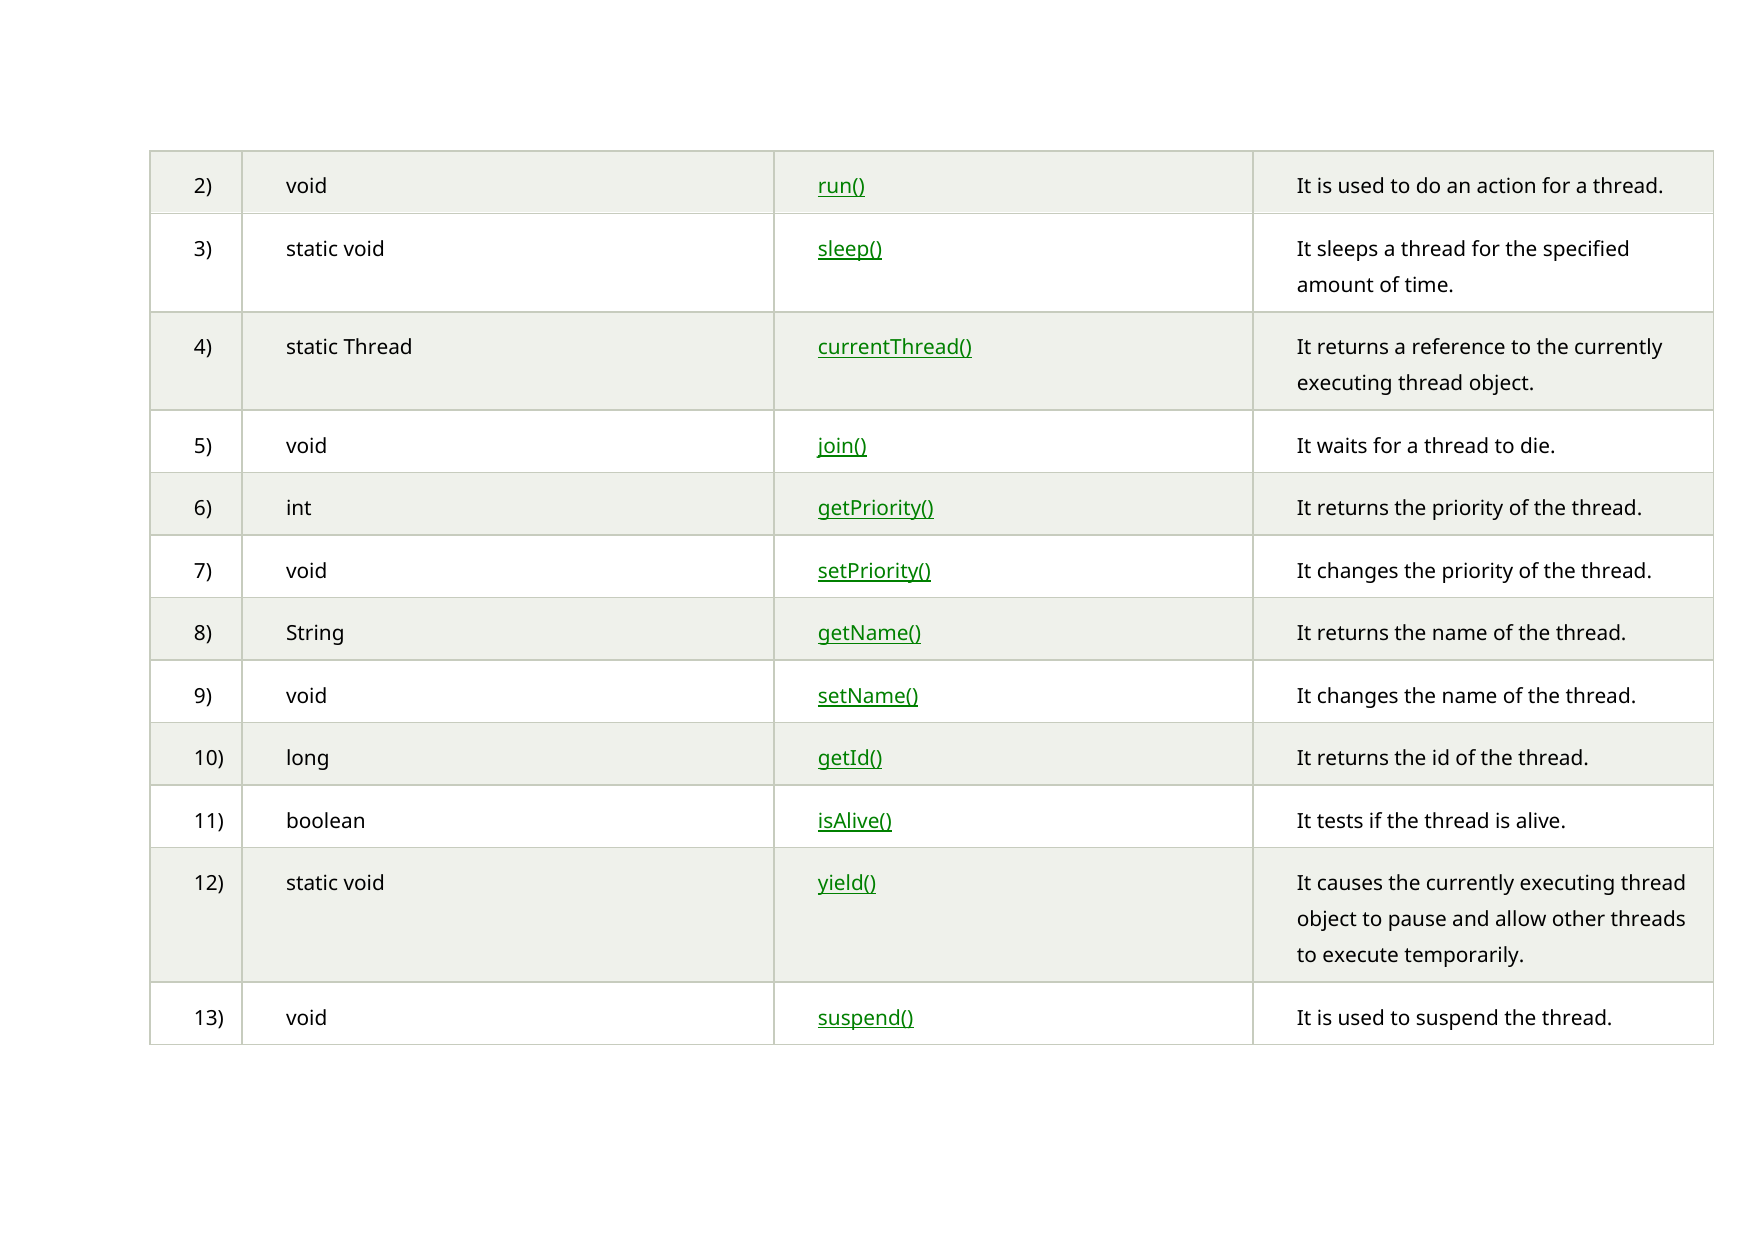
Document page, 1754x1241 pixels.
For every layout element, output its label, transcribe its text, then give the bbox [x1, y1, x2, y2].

table_cell getId() [775, 723, 1252, 784]
table_cell 8) [151, 598, 241, 659]
table_cell It returns the priority of the thread. [1254, 473, 1713, 534]
table_cell 2) [151, 152, 241, 212]
table_cell isAlive() [775, 786, 1252, 847]
table_cell setPriority() [775, 536, 1252, 597]
table_cell It causes the currently executing thread object to pause and allow other threads to execute temporarily. [1254, 848, 1713, 981]
table_cell getPriority() [775, 473, 1252, 534]
table_cell boolean [243, 786, 773, 847]
table_cell suspend() [775, 983, 1252, 1044]
table_cell It waits for a thread to die. [1254, 411, 1713, 472]
table_cell It changes the priority of the thread. [1254, 536, 1713, 597]
table_cell currentThread() [775, 313, 1252, 409]
table_cell 12) [151, 848, 241, 981]
table_cell 3) [151, 214, 241, 311]
table_cell void [243, 661, 773, 722]
table_cell static void [243, 214, 773, 311]
table_cell void [243, 983, 773, 1044]
table_cell void [243, 536, 773, 597]
table_cell 6) [151, 473, 241, 534]
table_cell static void [243, 848, 773, 981]
table_cell sleep() [775, 214, 1252, 311]
table_cell 13) [151, 983, 241, 1044]
table_cell 9) [151, 661, 241, 722]
table_cell long [243, 723, 773, 784]
table_cell It returns a reference to the currently executing thread object. [1254, 313, 1713, 409]
table_cell join() [775, 411, 1252, 472]
table_cell getName() [775, 598, 1252, 659]
table_cell 7) [151, 536, 241, 597]
table_cell It tests if the thread is alive. [1254, 786, 1713, 847]
table_cell void [243, 411, 773, 472]
table_cell setName() [775, 661, 1252, 722]
table_cell run() [775, 152, 1252, 212]
table_cell String [243, 598, 773, 659]
table_cell It is used to suspend the thread. [1254, 983, 1713, 1044]
table_cell void [243, 152, 773, 212]
table_cell It is used to do an action for a thread. [1254, 152, 1713, 212]
table_cell 10) [151, 723, 241, 784]
table_cell static Thread [243, 313, 773, 409]
table_cell int [243, 473, 773, 534]
table_cell It returns the name of the thread. [1254, 598, 1713, 659]
table_cell 4) [151, 313, 241, 409]
table_cell It sleeps a thread for the specified amount of time. [1254, 214, 1713, 311]
table_cell It returns the id of the thread. [1254, 723, 1713, 784]
table_cell 11) [151, 786, 241, 847]
table_cell It changes the name of the thread. [1254, 661, 1713, 722]
table_cell yield() [775, 848, 1252, 981]
table_cell 5) [151, 411, 241, 472]
